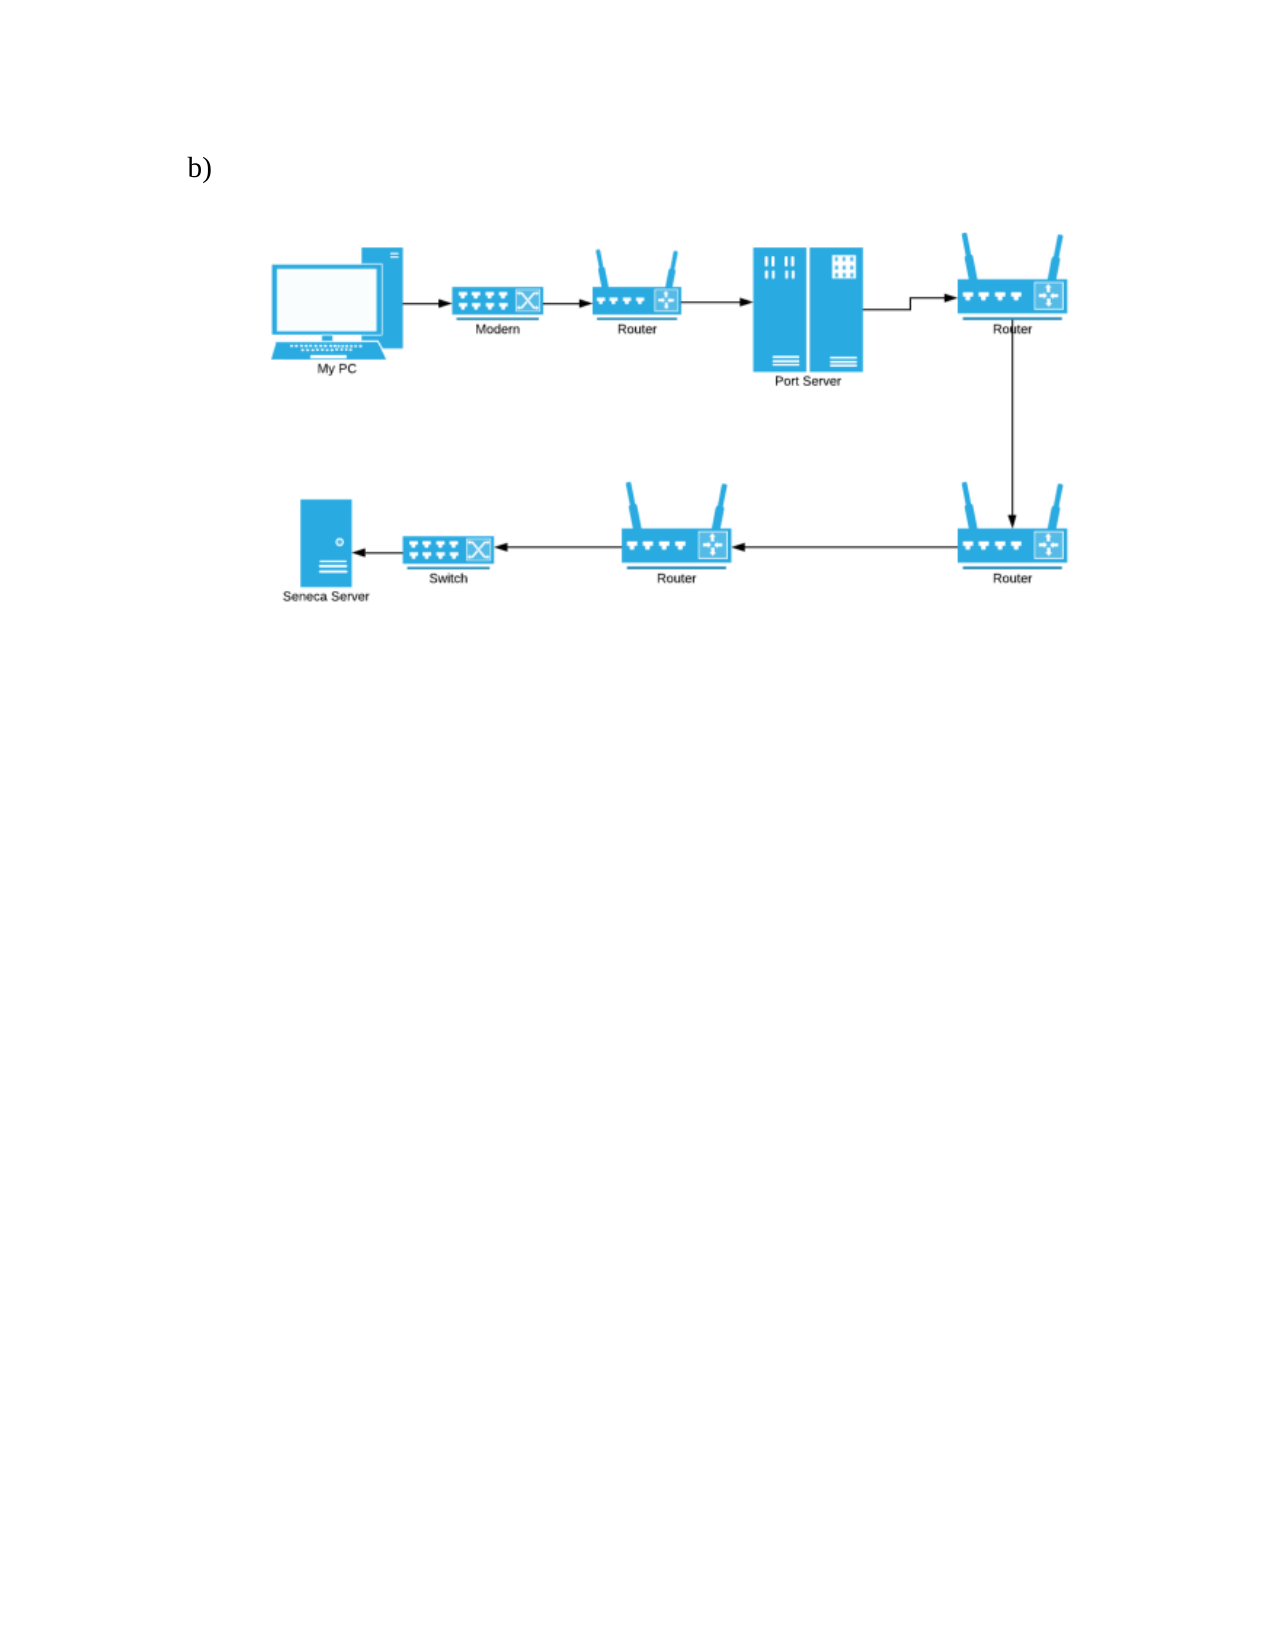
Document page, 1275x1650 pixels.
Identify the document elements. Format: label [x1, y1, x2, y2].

picture [187, 185, 1163, 708]
